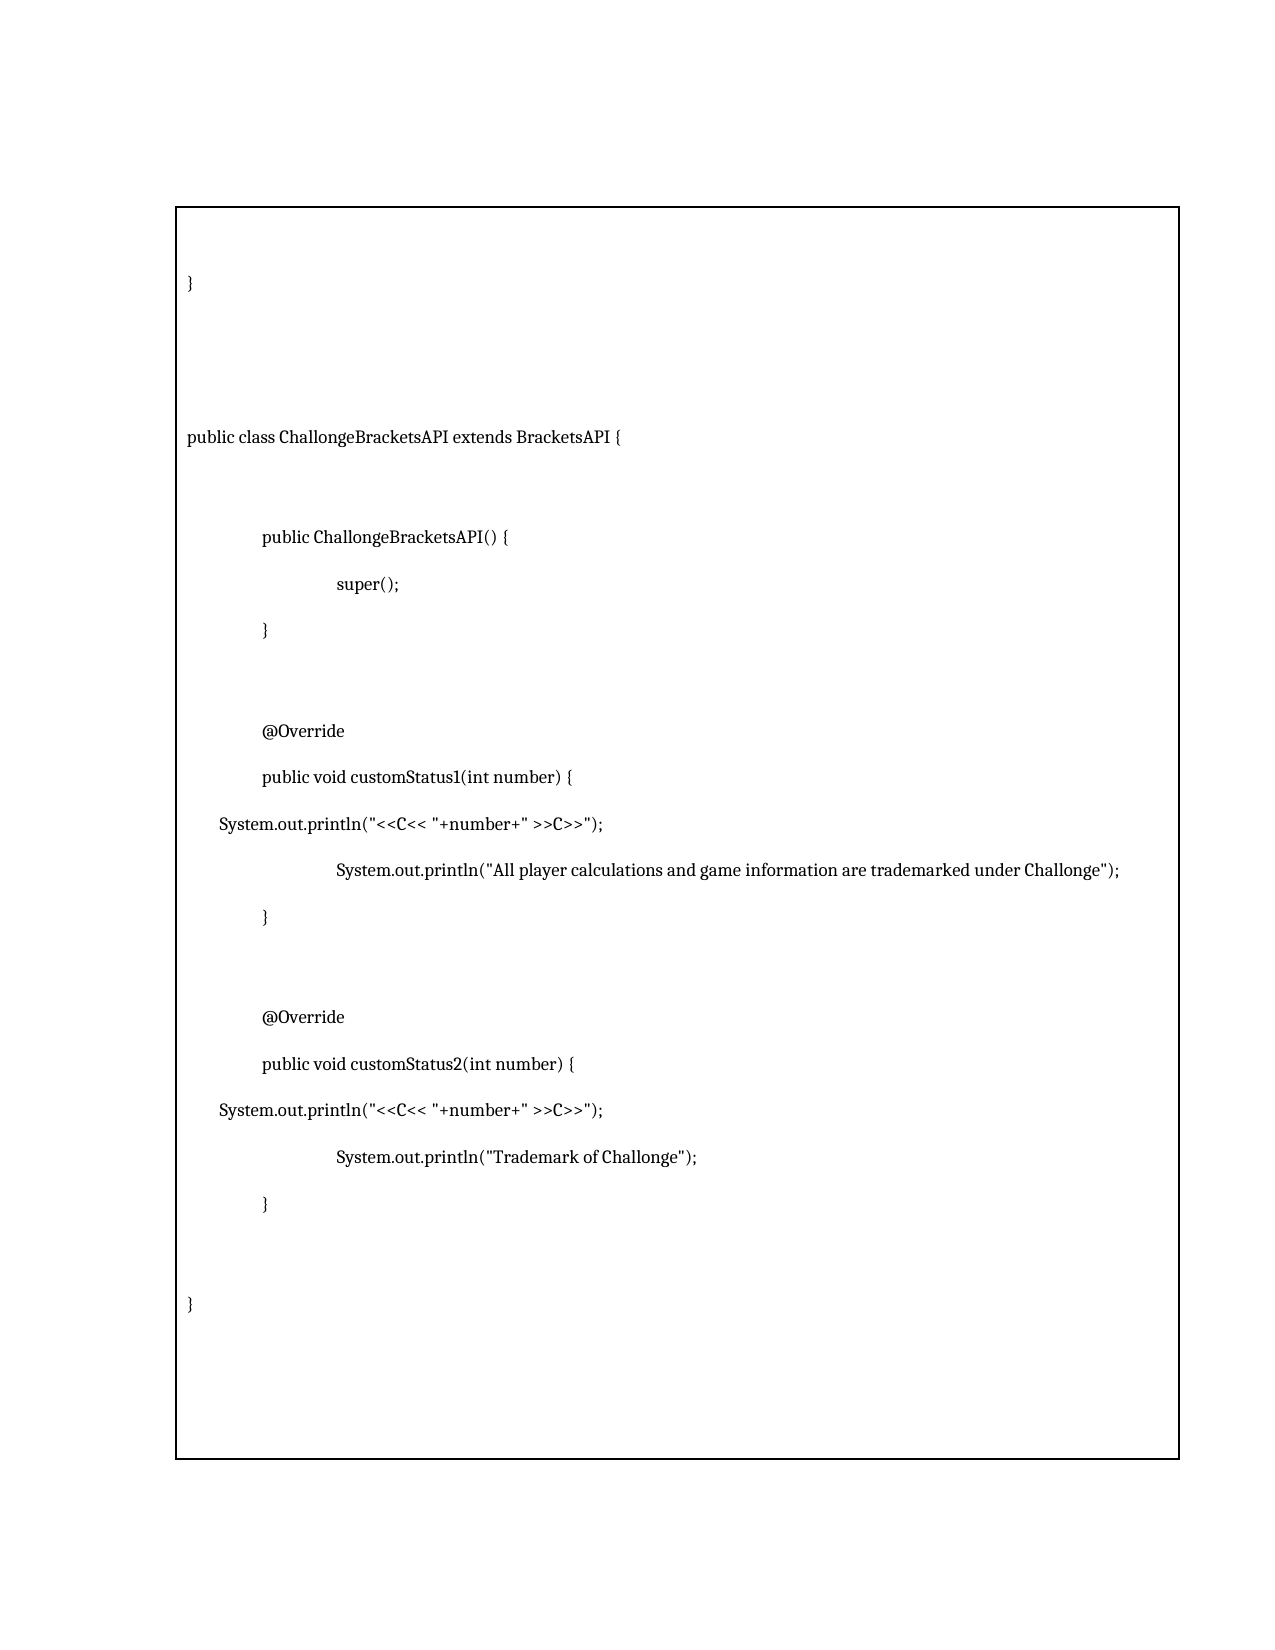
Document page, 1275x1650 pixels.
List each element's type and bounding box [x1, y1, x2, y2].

table_header [177, 208, 1178, 1458]
